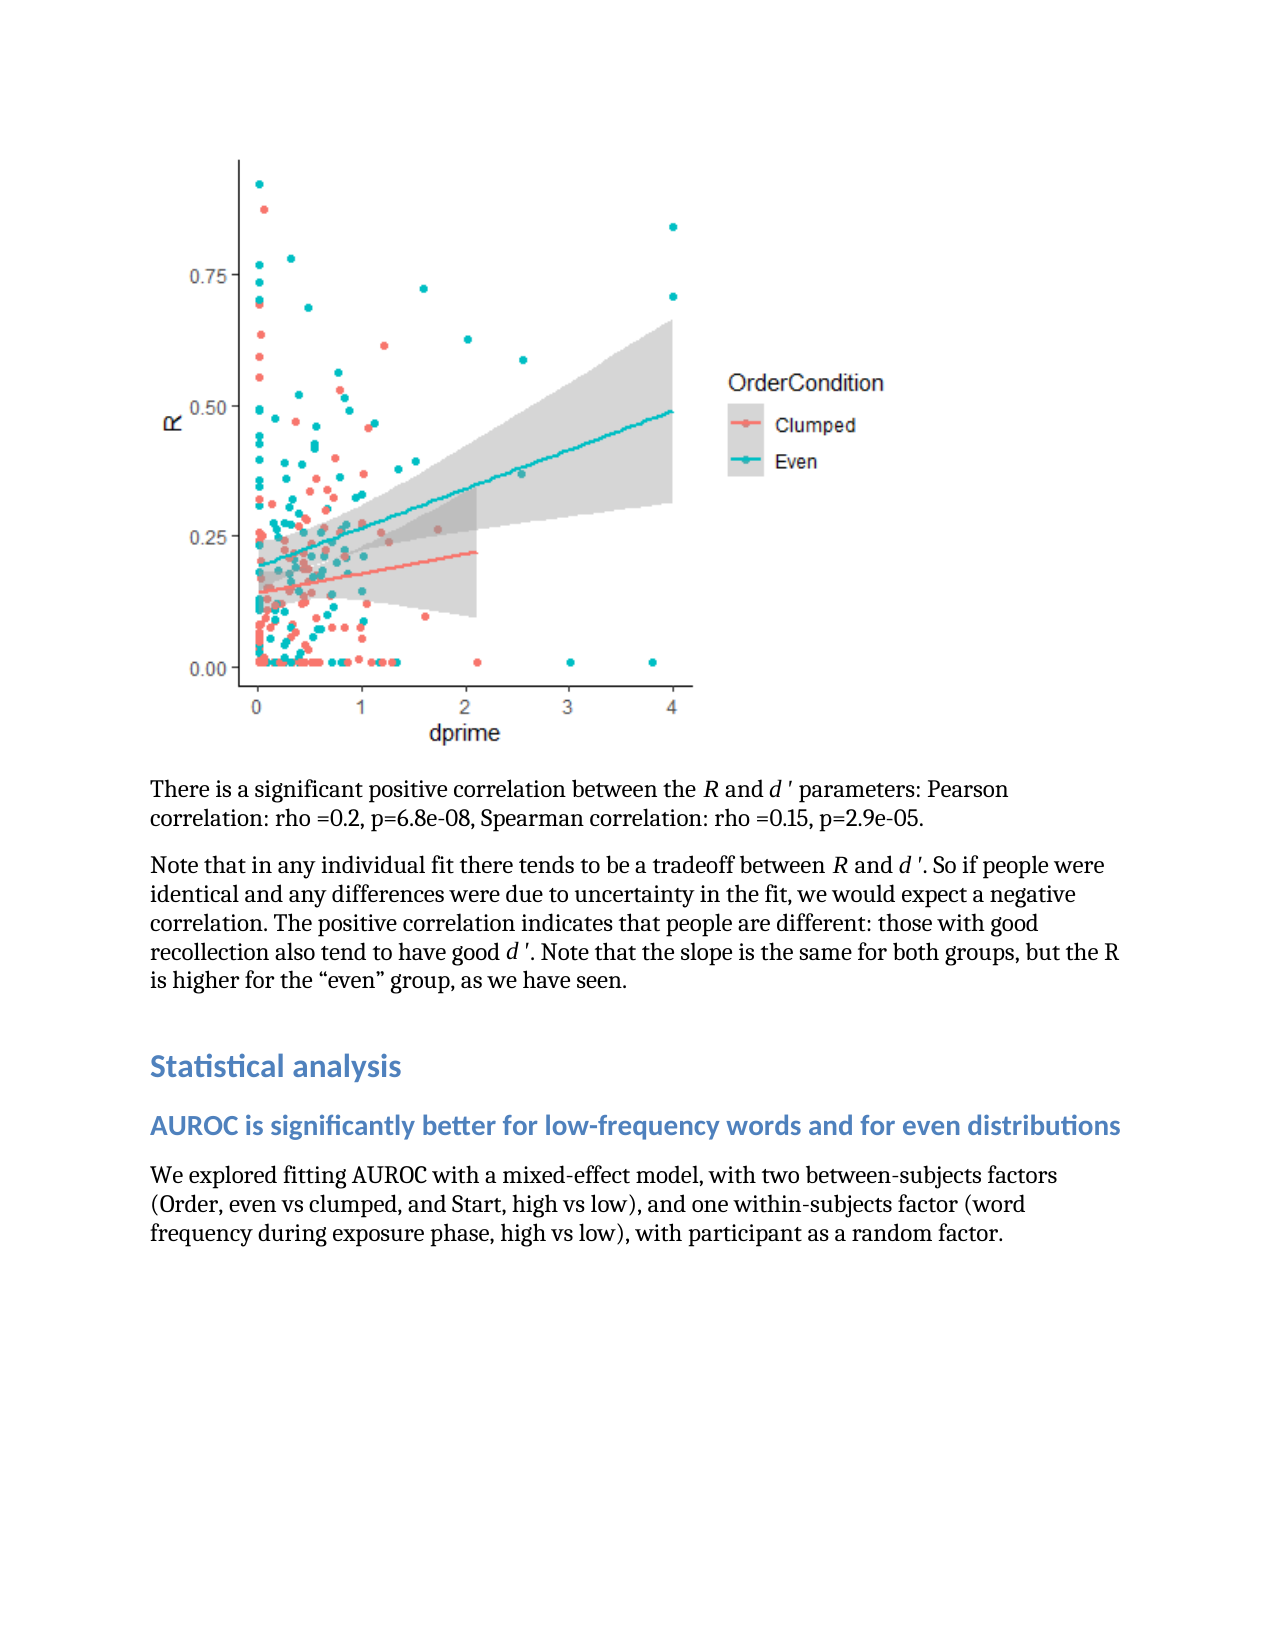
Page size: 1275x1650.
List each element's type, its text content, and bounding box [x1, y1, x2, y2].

text Note that in any individual fit there tends to be a tradeoff between and . So if people were identical and any differences were due to uncertainty in the fit, we would expect a negative correlation. The positive correlation indicates that people are different: those with good recollection also tend to have good . Note that the slope is the same for both groups, but the R is higher for the “even” group, as we have seen. [150, 851, 1125, 995]
text We explored fitting AUROC with a mixed-effect model, with two between-subjects factors (Order, even vs clumped, and Start, high vs low), and one within-subjects factor (word frequency during exposure phase, high vs low), with participant as a random factor. [150, 1161, 1125, 1247]
text There is a significant positive correlation between the and parameters: Pearson correlation: rho =0.2, p=6.8e-08, Spearman correlation: rho =0.15, p=2.9e-05. [150, 775, 1125, 833]
picture [150, 150, 908, 757]
subtitle AUROC is significantly better for low-frequency words and for even distributions [150, 1107, 1125, 1142]
subtitle Statistical analysis [150, 1045, 1125, 1086]
